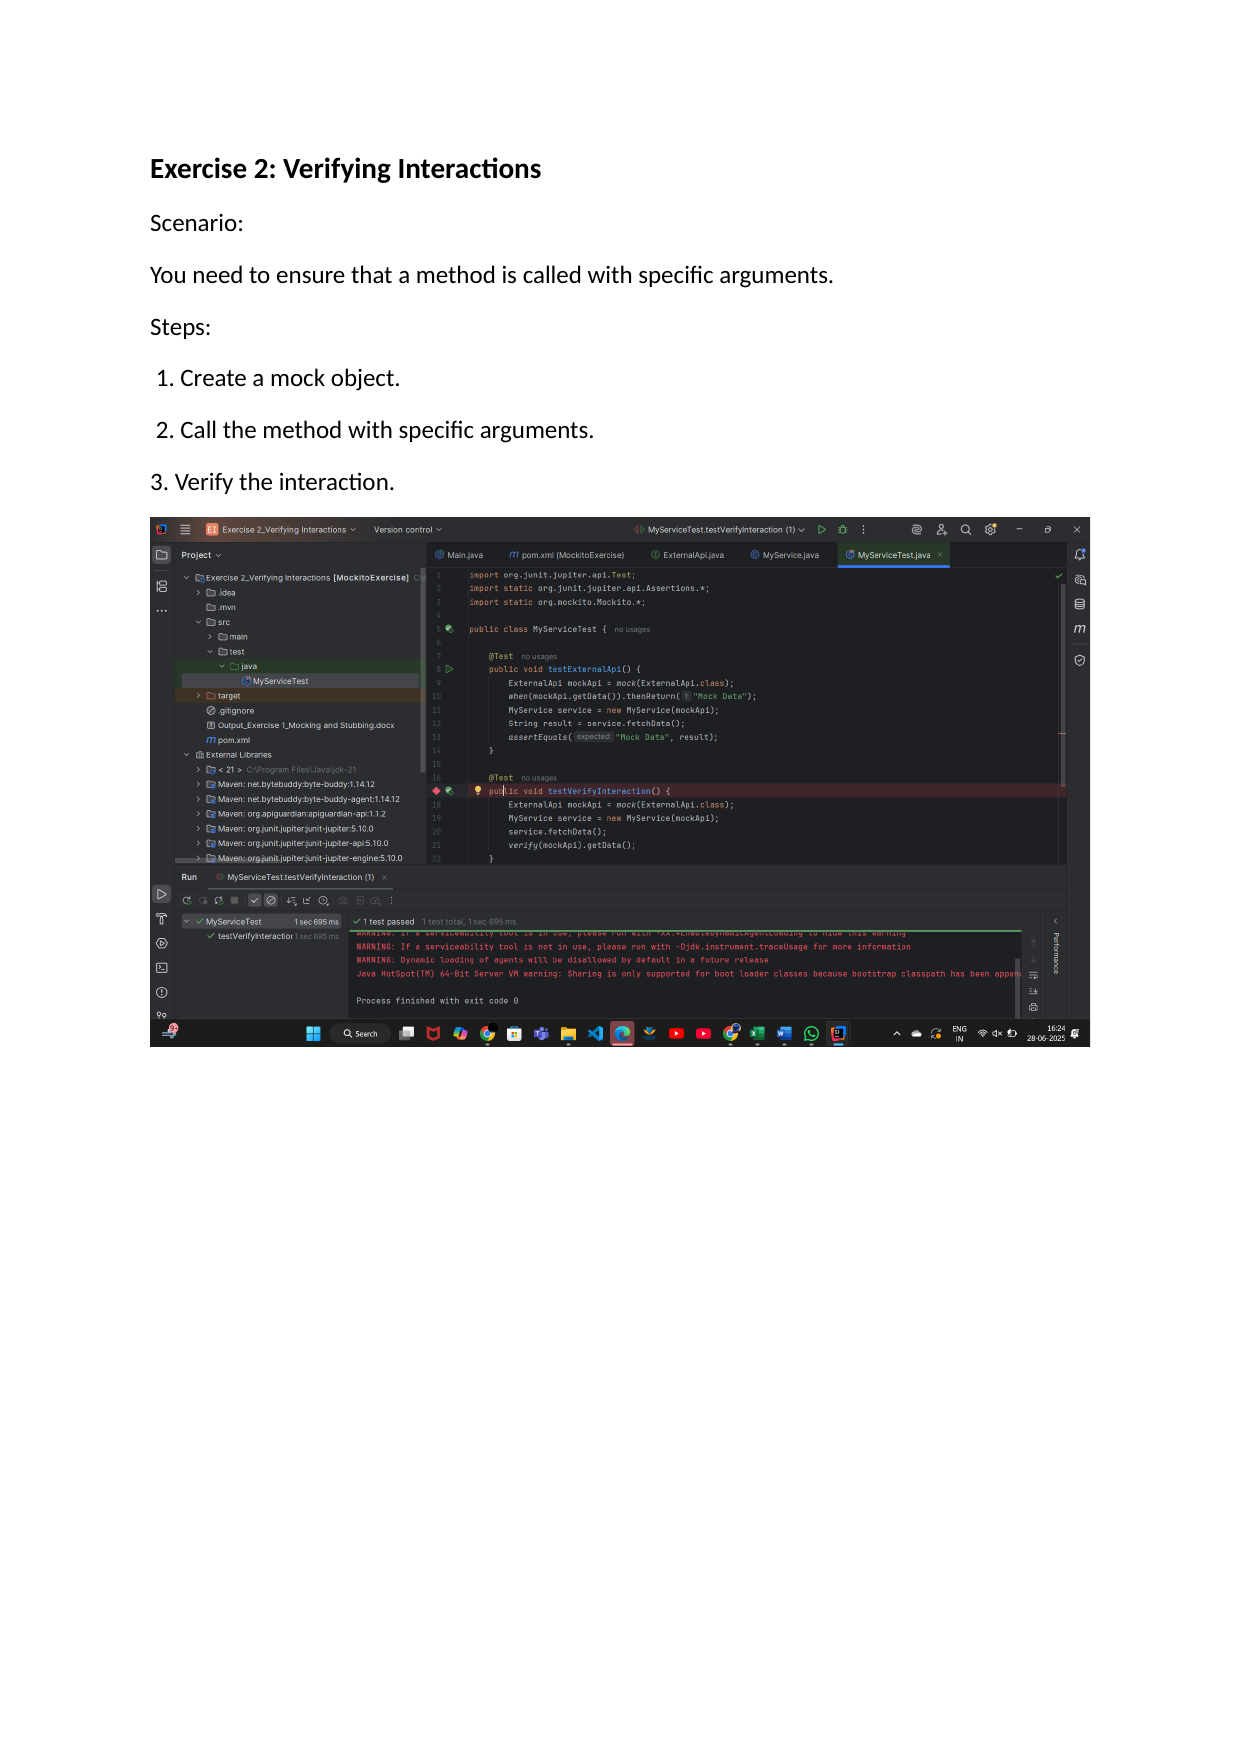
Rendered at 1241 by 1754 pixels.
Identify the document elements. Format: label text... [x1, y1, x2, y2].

text 3. Verify the interaction. [150, 466, 1090, 496]
text Exercise 2: Verifying Interactions [150, 150, 1090, 186]
text You need to ensure that a method is called with specific arguments. [150, 259, 1090, 290]
text Steps: [150, 311, 1090, 341]
picture [150, 517, 1091, 1047]
text Scenario: [150, 208, 1090, 238]
text 1. Create a mock object. [150, 363, 1090, 393]
text 2. Call the method with specific arguments. [150, 414, 1090, 445]
